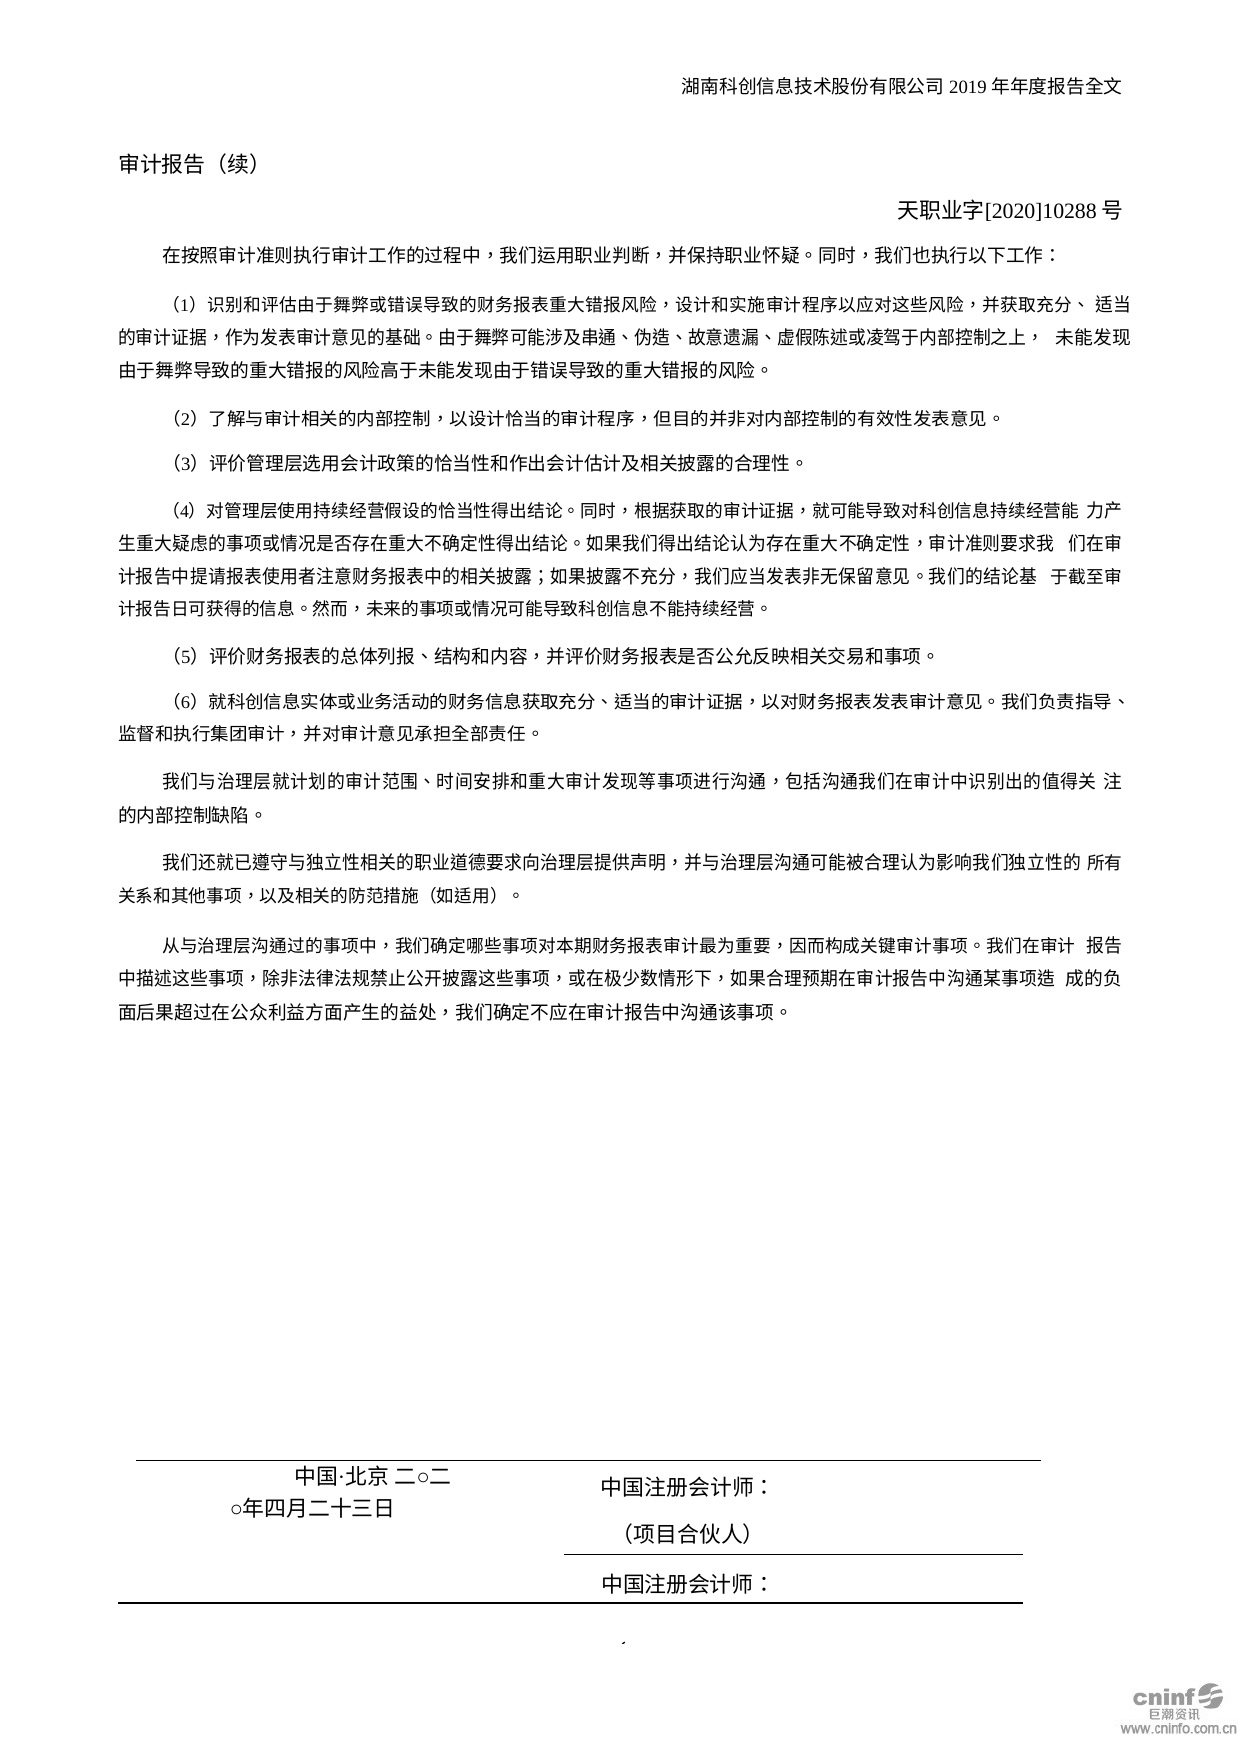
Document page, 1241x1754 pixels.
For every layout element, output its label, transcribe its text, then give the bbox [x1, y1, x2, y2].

text 在按照审计准则执行审计工作的过程中，我们运用职业判断，并保持职业怀疑。同时，我们也执行以下工作： [162, 243, 1138, 268]
text 我们还就已遵守与独立性相关的职业道德要求向治理层提供声明，并与治理层沟通可能被合理认为影响我们独立性的 所有关系和其他事项，以及相关的防范措施（如适用）。 [118, 850, 1122, 908]
subtitle 审计报告（续） [118, 149, 1138, 179]
text 从与治理层沟通过的事项中，我们确定哪些事项对本期财务报表审计最为重要，因而构成关键审计事项。我们在审计 报告中描述这些事项，除非法律法规禁止公开披露这些事项，或在极少数情形下，如果合理预期在审计报告中沟通某事项造 成的负面后果超过在公众利益方面产生的益处，我们确定不应在审计报告中沟通该事项。 [118, 932, 1122, 1025]
text （3）评价管理层选用会计政策的恰当性和作出会计估计及相关披露的合理性。 [162, 451, 1138, 476]
subtitle 天职业字[2020]10288号 [106, 195, 1123, 225]
text （6）就科创信息实体或业务活动的财务信息获取充分、适当的审计证据，以对财务报表发表审计意见。我们负责指导、 监督和执行集团审计，并对审计意见承担全部责任。 [118, 690, 1132, 746]
picture [1115, 1680, 1240, 1737]
text 我们与治理层就计划的审计范围、时间安排和重大审计发现等事项进行沟通，包括沟通我们在审计中识别出的值得关 注的内部控制缺陷。 [118, 768, 1122, 827]
text （5）评价财务报表的总体列报、结构和内容，并评价财务报表是否公允反映相关交易和事项。 [162, 643, 1138, 669]
subtitle 中国·北京 二○二○年四月二十三日 [229, 1461, 454, 1522]
text （2）了解与审计相关的内部控制，以设计恰当的审计程序，但目的并非对内部控制的有效性发表意见。 [162, 406, 1138, 430]
text （1）识别和评估由于舞弊或错误导致的财务报表重大错报风险，设计和实施审计程序以应对这些风险，并获取充分、 适当的审计证据，作为发表审计意见的基础。由于舞弊可能涉及串通、伪造、故意遗漏、虚假陈述或凌驾于内部控制之上， 未能发现由于舞弊导致的重大错报的风险高于未能发现由于错误导致的重大错报的风险。 [118, 291, 1131, 383]
text （4）对管理层使用持续经营假设的恰当性得出结论。同时，根据获取的审计证据，就可能导致对科创信息持续经营能 力产生重大疑虑的事项或情况是否存在重大不确定性得出结论。如果我们得出结论认为存在重大不确定性，审计准则要求我 们在审计报告中提请报表使用者注意财务报表中的相关披露；如果披露不充分，我们应当发表非无保留意见。我们的结论基 于截至审计报告日可获得的信息。然而，未来的事项或情况可能导致科创信息不能持续经营。 [118, 497, 1122, 621]
subtitle （项目合伙人） 中国注册会计师： [598, 1518, 778, 1598]
subtitle 中国注册会计师： [598, 1472, 778, 1502]
